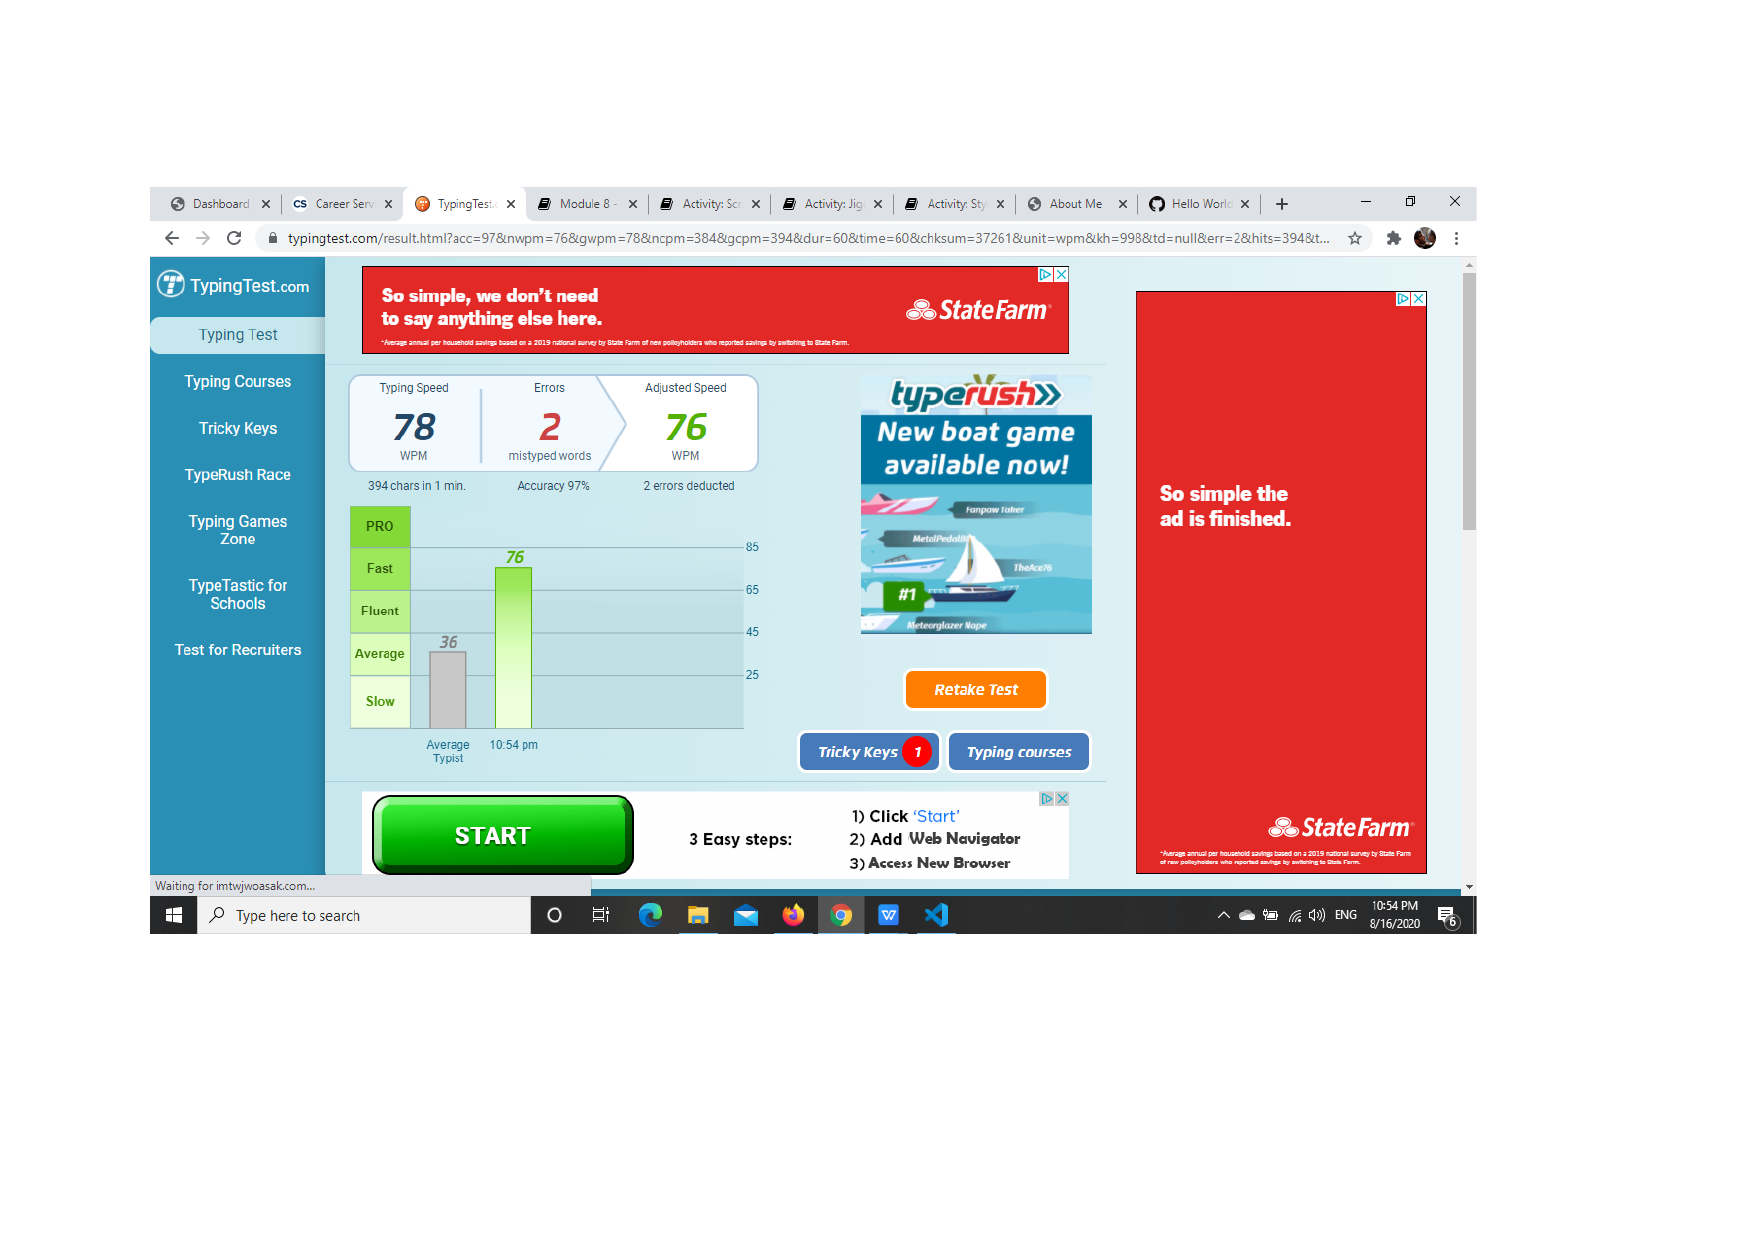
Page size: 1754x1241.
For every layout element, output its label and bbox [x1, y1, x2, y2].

picture [150, 187, 1477, 934]
